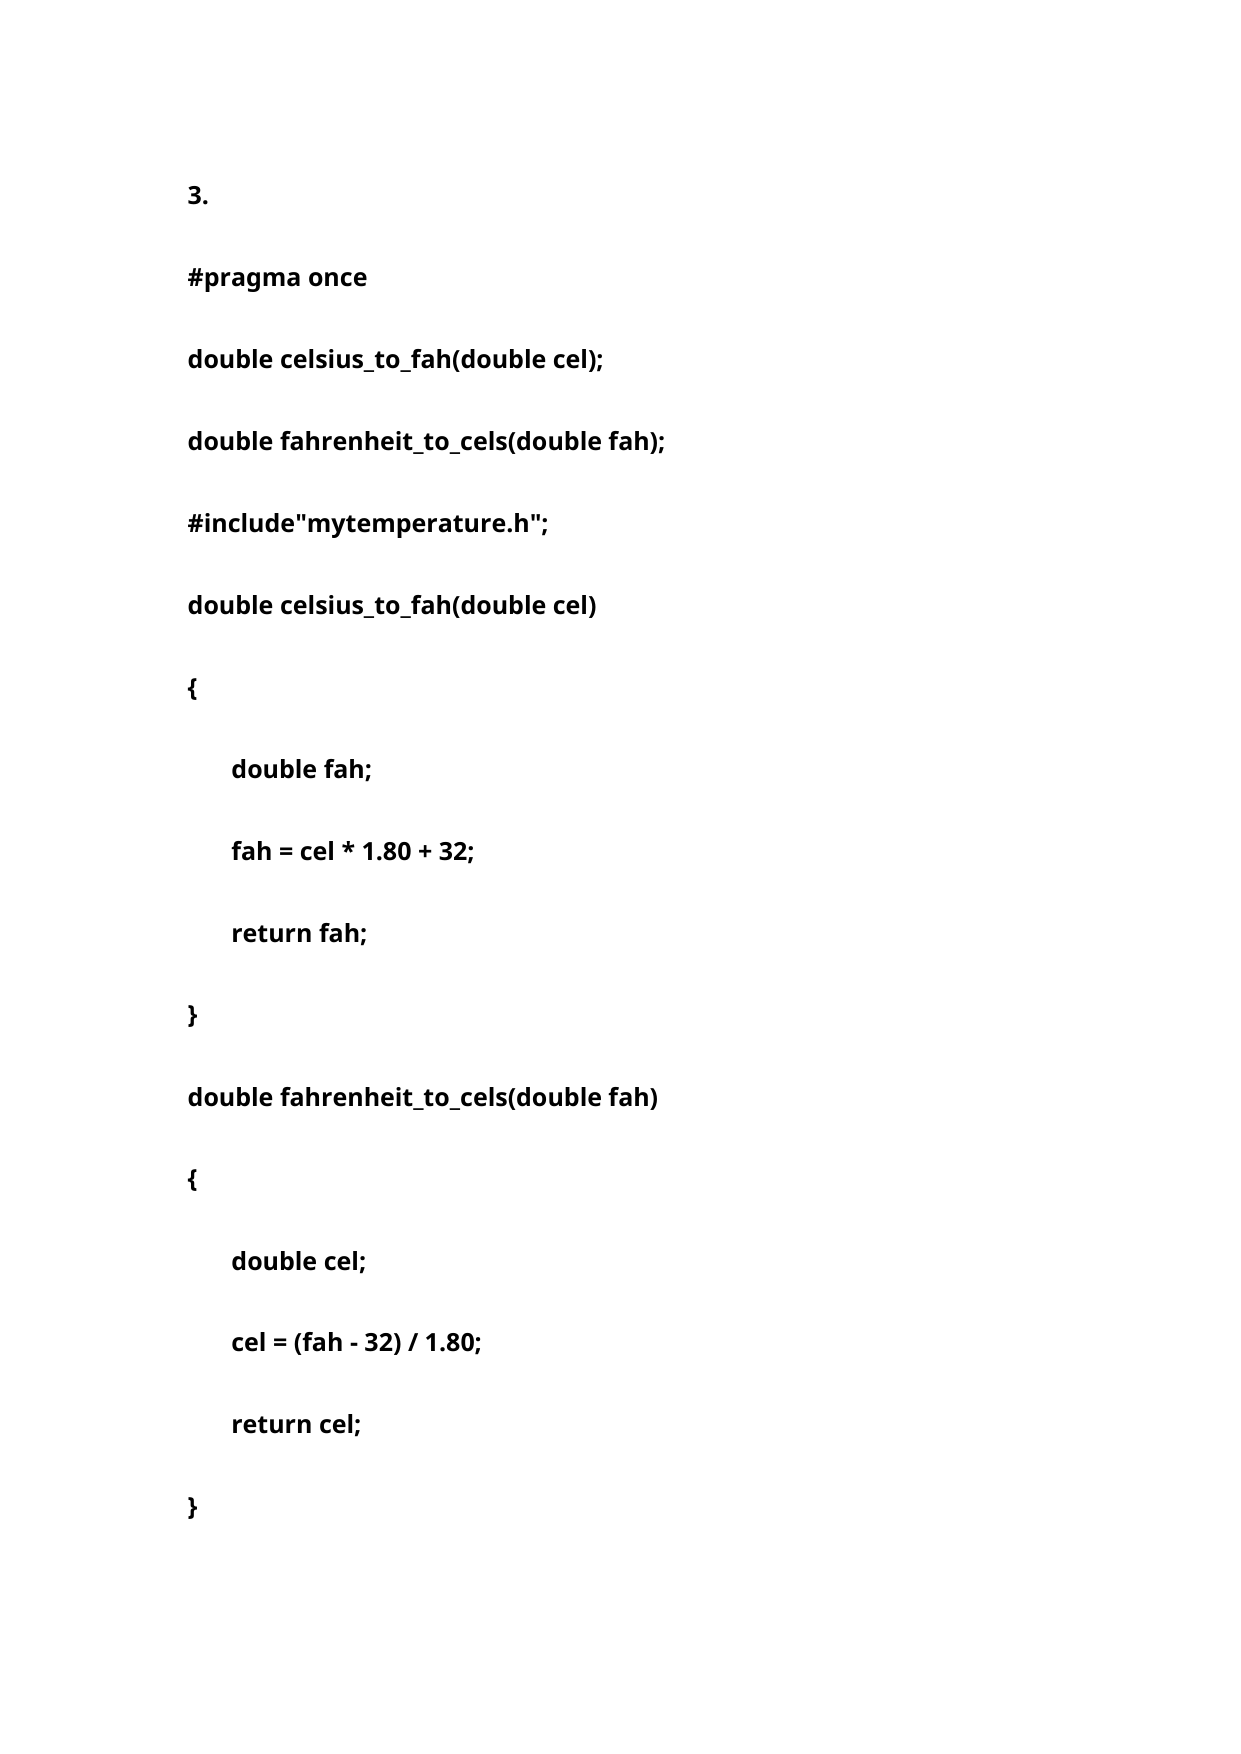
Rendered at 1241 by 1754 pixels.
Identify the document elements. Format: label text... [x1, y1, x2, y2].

text #include"mytemperature.h"; [187, 490, 1053, 555]
text #pragma once [187, 244, 1053, 309]
text cel = (fah - 32) / 1.80; [187, 1310, 1053, 1375]
text } [187, 982, 1053, 1047]
text 3. [187, 162, 1053, 227]
text return fah; [187, 900, 1053, 965]
text double fah; [187, 736, 1053, 801]
text double celsius_to_fah(double cel); [187, 326, 1053, 391]
text } [187, 1474, 1053, 1539]
text fah = cel * 1.80 + 32; [187, 818, 1053, 883]
text double celsius_to_fah(double cel) [187, 572, 1053, 637]
text double cel; [187, 1228, 1053, 1293]
text double fahrenheit_to_cels(double fah); [187, 408, 1053, 473]
text { [187, 654, 1053, 719]
text return cel; [187, 1392, 1053, 1457]
text double fahrenheit_to_cels(double fah) [187, 1064, 1053, 1129]
text { [187, 1146, 1053, 1211]
